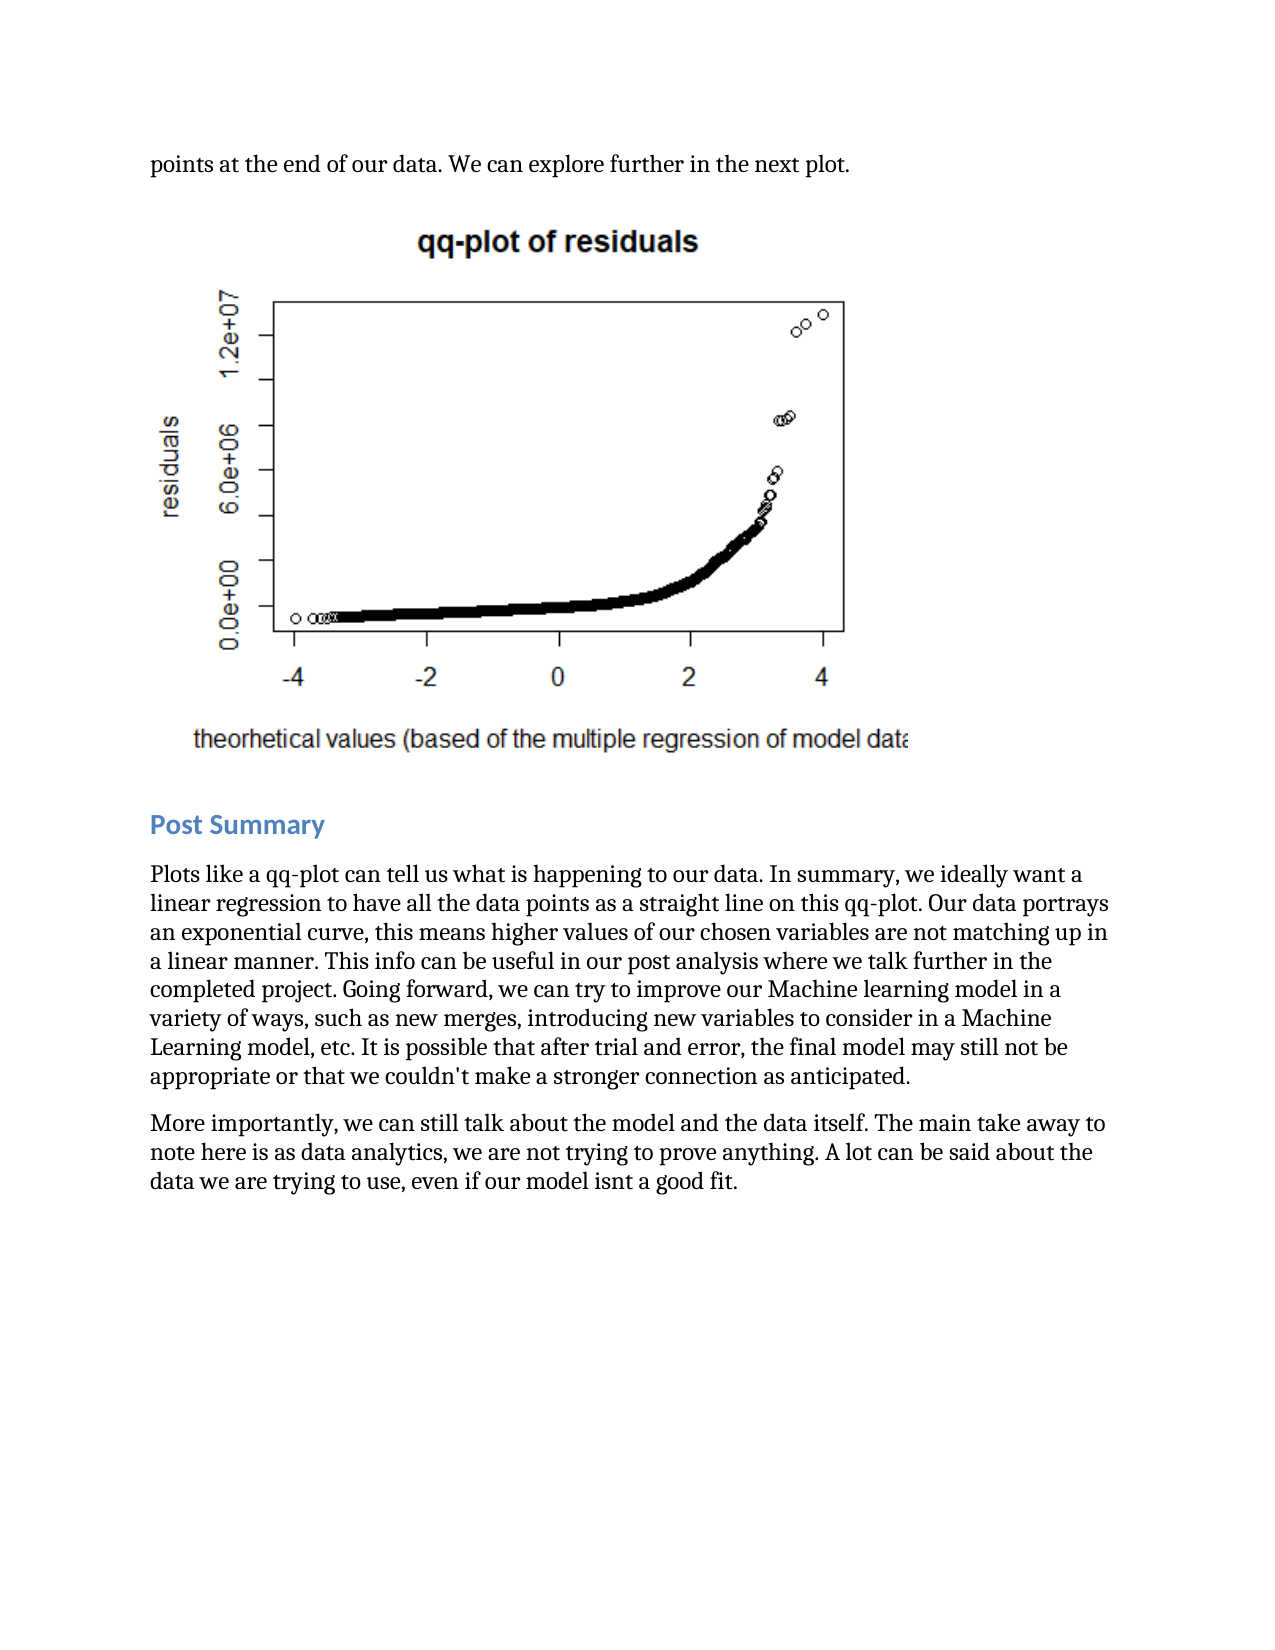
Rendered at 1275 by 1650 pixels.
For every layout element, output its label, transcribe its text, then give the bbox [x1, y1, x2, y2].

text Plots like a qq-plot can tell us what is happening to our data. In summary, we ideally want a linear regression to have all the data points as a straight line on this qq-plot. Our data portrays an exponential curve, this means higher values of our chosen variables are not matching up in a linear manner. This info can be useful in our post analysis where we talk further in the completed project. Going forward, we can try to improve our Machine learning model in a variety of ways, such as new merges, introducing new variables to consider in a Machine Learning model, etc. It is possible that after trial and error, the final model may still not be appropriate or that we couldn't make a stronger connection as anticipated. [150, 860, 1125, 1090]
text More importantly, we can still talk about the model and the data itself. The main take away to note here is as data analytics, we are not trying to prove anything. A lot can be said about the data we are trying to use, even if our model isnt a good fit. [150, 1109, 1125, 1195]
subtitle Post Summary [150, 806, 1125, 842]
picture [150, 178, 908, 786]
